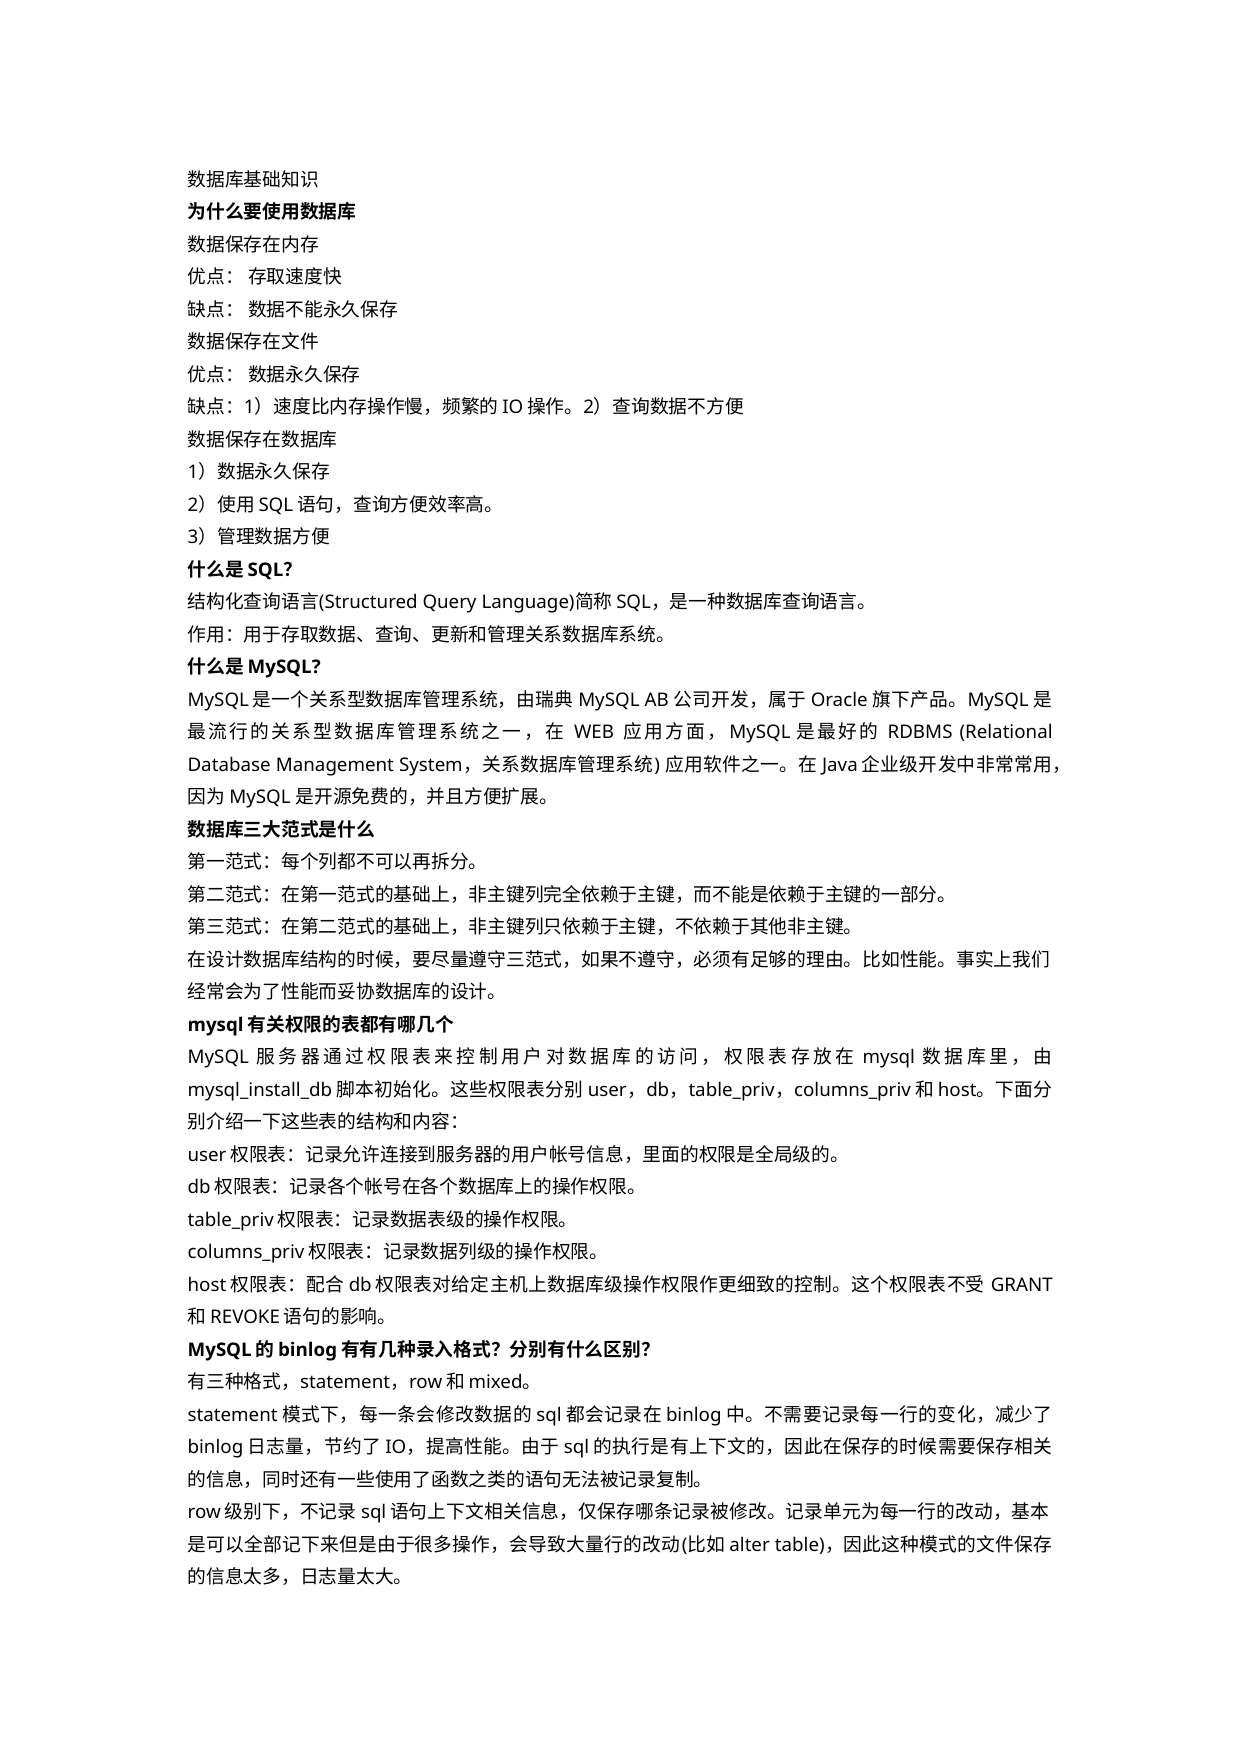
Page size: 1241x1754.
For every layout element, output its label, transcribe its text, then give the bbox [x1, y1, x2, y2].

text 结构化查询语言(Structured Query Language)简称SQL，是一种数据库查询语言。 [187, 584, 1053, 617]
text 第一范式：每个列都不可以再拆分。 [187, 844, 1053, 877]
text 3）管理数据方便 [187, 519, 1053, 552]
text MySQL是一个关系型数据库管理系统，由瑞典MySQL AB 公司开发，属于 Oracle 旗下产品。MySQL 是最流行的关系型数据库管理系统之一，在 WEB 应用方面，MySQL是最好的 RDBMS (Relational Database Management System，关系数据库管理系统) 应用软件之一。在Java企业级开发中非常常用，因为 MySQL 是开源免费的，并且方便扩展。 [187, 682, 1053, 812]
text 第二范式：在第一范式的基础上，非主键列完全依赖于主键，而不能是依赖于主键的一部分。 [187, 877, 1053, 909]
text 什么是MySQL? [187, 649, 1053, 682]
text user权限表：记录允许连接到服务器的用户帐号信息，里面的权限是全局级的。 [187, 1137, 1053, 1169]
text 优点： 数据永久保存 [187, 357, 1053, 389]
text MySQL的binlog有有几种录入格式？分别有什么区别？ [187, 1332, 1053, 1364]
text 缺点： 数据不能永久保存 [187, 292, 1053, 324]
text 在设计数据库结构的时候，要尽量遵守三范式，如果不遵守，必须有足够的理由。比如性能。事实上我们经常会为了性能而妥协数据库的设计。 [187, 942, 1053, 1007]
text MySQL服务器通过权限表来控制用户对数据库的访问，权限表存放在mysql数据库里，由mysql_install_db脚本初始化。这些权限表分别user，db，table_priv，columns_priv和host。下面分别介绍一下这些表的结构和内容： [187, 1039, 1053, 1137]
text 数据保存在文件 [187, 324, 1053, 357]
text 有三种格式，statement，row和mixed。 [187, 1364, 1053, 1397]
text 作用：用于存取数据、查询、更新和管理关系数据库系统。 [187, 617, 1053, 649]
text 第三范式：在第二范式的基础上，非主键列只依赖于主键，不依赖于其他非主键。 [187, 909, 1053, 942]
text 1）数据永久保存 [187, 454, 1053, 487]
text 数据库基础知识 [187, 162, 1053, 194]
text 2）使用SQL语句，查询方便效率高。 [187, 487, 1053, 519]
text 缺点：1）速度比内存操作慢，频繁的IO操作。2）查询数据不方便 [187, 389, 1053, 422]
text 什么是SQL？ [187, 552, 1053, 584]
text mysql有关权限的表都有哪几个 [187, 1007, 1053, 1039]
text columns_priv权限表：记录数据列级的操作权限。 [187, 1234, 1053, 1267]
text host权限表：配合db权限表对给定主机上数据库级操作权限作更细致的控制。这个权限表不受GRANT和REVOKE语句的影响。 [187, 1267, 1053, 1332]
text 为什么要使用数据库 [187, 194, 1053, 227]
text 数据保存在内存 [187, 227, 1053, 259]
text statement模式下，每一条会修改数据的sql都会记录在binlog中。不需要记录每一行的变化，减少了binlog日志量，节约了IO，提高性能。由于sql的执行是有上下文的，因此在保存的时候需要保存相关的信息，同时还有一些使用了函数之类的语句无法被记录复制。 [187, 1397, 1053, 1494]
text row级别下，不记录sql语句上下文相关信息，仅保存哪条记录被修改。记录单元为每一行的改动，基本是可以全部记下来但是由于很多操作，会导致大量行的改动(比如alter table)，因此这种模式的文件保存的信息太多，日志量太大。 [187, 1494, 1053, 1592]
text table_priv权限表：记录数据表级的操作权限。 [187, 1202, 1053, 1234]
text db权限表：记录各个帐号在各个数据库上的操作权限。 [187, 1169, 1053, 1202]
text 优点： 存取速度快 [187, 259, 1053, 292]
text 数据库三大范式是什么 [187, 812, 1053, 844]
text 数据保存在数据库 [187, 422, 1053, 454]
